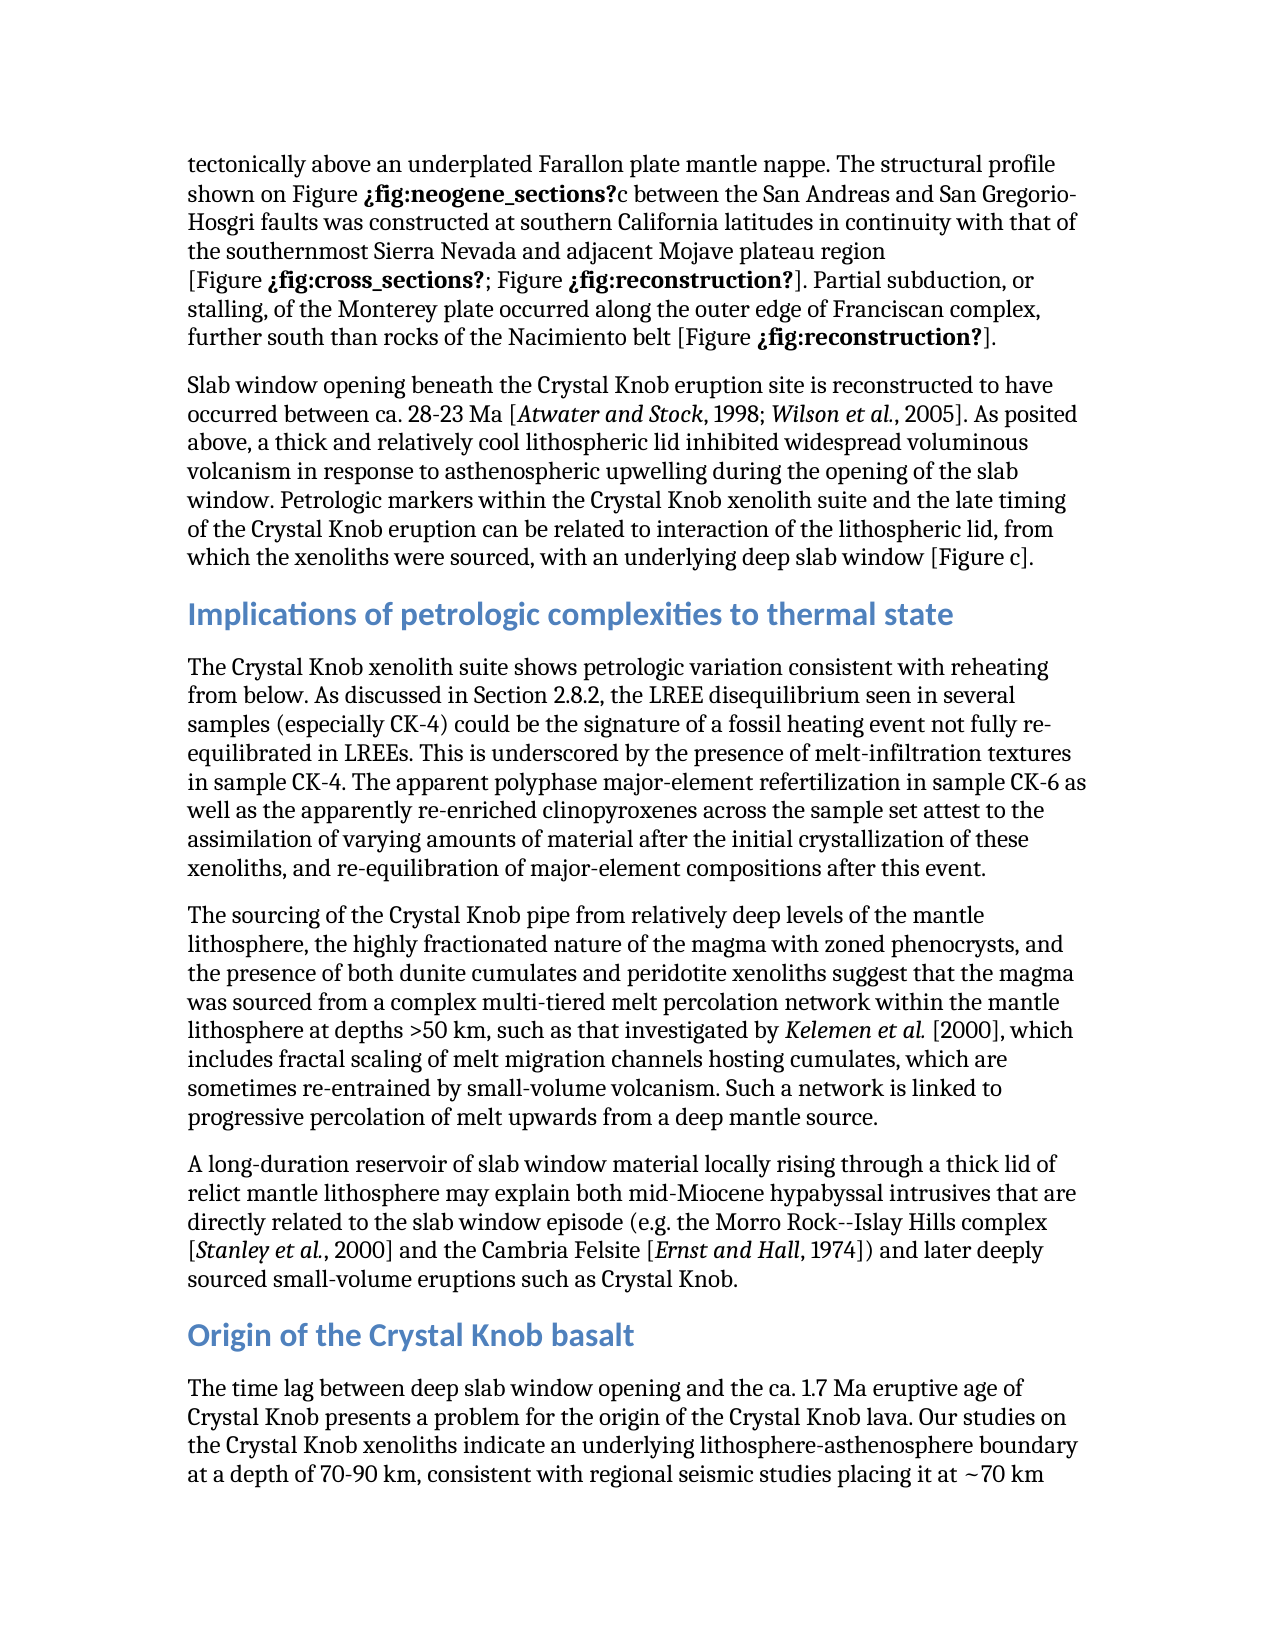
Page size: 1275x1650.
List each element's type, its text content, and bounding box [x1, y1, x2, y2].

text Slab window opening beneath the Crystal Knob eruption site is reconstructed to have occurred between ca. 28-23 Ma [Atwater and Stock, 1998; Wilson et al., 2005]. As posited above, a thick and relatively cool lithospheric lid inhibited widespread voluminous volcanism in response to asthenospheric upwelling during the opening of the slab window. Petrologic markers within the Crystal Knob xenolith suite and the late timing of the Crystal Knob eruption can be related to interaction of the lithospheric lid, from which the xenoliths were sourced, with an underlying deep slab window [Figure c]. [187, 371, 1087, 572]
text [187, 150, 1087, 352]
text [187, 1374, 1087, 1489]
subtitle Origin of the Crystal Knob basalt [187, 1314, 1087, 1355]
text The sourcing of the Crystal Knob pipe from relatively deep levels of the mantle lithosphere, the highly fractionated nature of the magma with zoned phenocrysts, and the presence of both dunite cumulates and peridotite xenoliths suggest that the magma was sourced from a complex multi-tiered melt percolation network within the mantle lithosphere at depths >50 km, such as that investigated by Kelemen et al. [2000], which includes fractal scaling of melt migration channels hosting cumulates, which are sometimes re-entrained by small-volume volcanism. Such a network is linked to progressive percolation of melt upwards from a deep mantle source. [187, 901, 1087, 1131]
subtitle Implications of petrologic complexities to thermal state [187, 593, 1087, 634]
text The Crystal Knob xenolith suite shows petrologic variation consistent with reheating from below. As discussed in Section 2.8.2, the LREE disequilibrium seen in several samples (especially CK-4) could be the signature of a fossil heating event not fully re-equilibrated in LREEs. This is underscored by the presence of melt-infiltration textures in sample CK-4. The apparent polyphase major-element refertilization in sample CK-6 as well as the apparently re-enriched clinopyroxenes across the sample set attest to the assimilation of varying amounts of material after the initial crystallization of these xenoliths, and re-equilibration of major-element compositions after this event. [187, 652, 1087, 882]
text A long-duration reservoir of slab window material locally rising through a thick lid of relict mantle lithosphere may explain both mid-Miocene hypabyssal intrusives that are directly related to the slab window episode (e.g. the Morro Rock--Islay Hills complex [Stanley et al., 2000] and the Cambria Felsite [Ernst and Hall, 1974]) and later deeply sourced small-volume eruptions such as Crystal Knob. [187, 1150, 1087, 1294]
